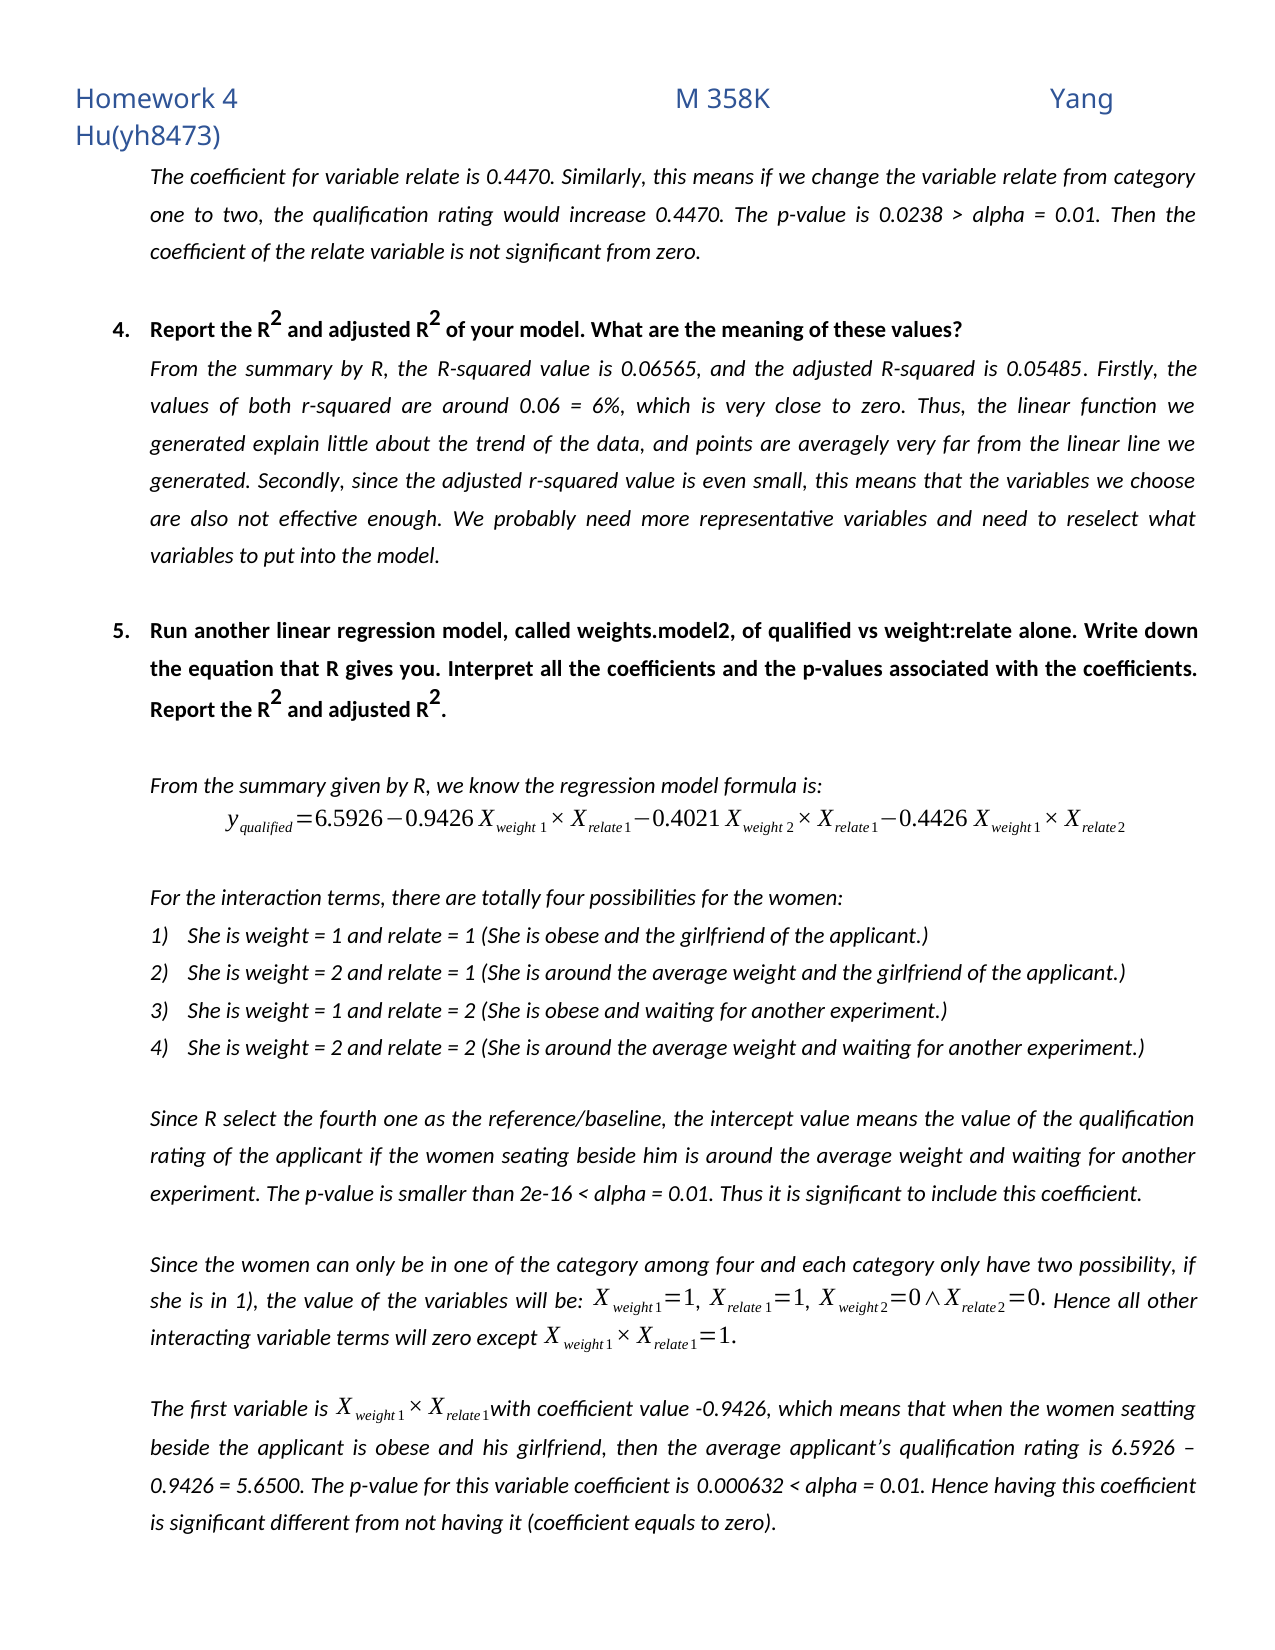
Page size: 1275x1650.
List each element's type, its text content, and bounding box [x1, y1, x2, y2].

list She is weight = 1 and relate = 2 (She is obese and waiting for another experiment.) [150, 986, 1200, 1024]
list She is weight = 2 and relate = 1 (She is around the average weight and the girlfriend of the applicant.) [150, 949, 1200, 986]
text The first variable is with coefficient value -0.9426, which means that when the women seatting beside the applicant is obese and his girlfriend, then the average applicant’s qualification rating is 6.5926 – 0.9426 = 5.6500. The p-value for this variable coefficient is 0.000632 < alpha = 0.01. Hence having this coefficient is significant different from not having it (coefficient equals to zero). [150, 1386, 1200, 1536]
list She is weight = 1 and relate = 1 (She is obese and the girlfriend of the applicant.) [150, 911, 1200, 949]
list The coefficient for variable relate is 0.4470. Similarly, this means if we change the variable relate from category one to two, the qualification rating would increase 0.4470. The p-value is 0.0238 > alpha = 0.01. Then the coefficient of the relate variable is not significant from zero. [150, 153, 1200, 265]
list She is weight = 2 and relate = 2 (She is around the average weight and waiting for another experiment.) [150, 1024, 1200, 1061]
list From the summary given by R, we know the regression model formula is: [150, 761, 1200, 799]
list Run another linear regression model, called weights.model2, of qualified vs weight:relate alone. Write down the equation that R gives you. Interpret all the coefficients and the p-values associated with the coefficients. Report the R2 and adjusted R2. [112, 607, 1200, 724]
text Since the women can only be in one of the category among four and each category only have two possibility, if she is in 1), the value of the variables will be: , , Hence all other interacting variable terms will zero except [150, 1240, 1200, 1353]
list Report the R2 and adjusted R2 of your model. What are the meaning of these values? [112, 303, 1200, 344]
text Since R select the fourth one as the reference/baseline, the intercept value means the value of the qualification rating of the applicant if the women seating beside him is around the average weight and waiting for another experiment. The p-value is smaller than 2e-16 < alpha = 0.01. Thus it is significant to include this coefficient. [150, 1094, 1200, 1207]
list From the summary by R, the R-squared value is 0.06565, and the adjusted R-squared is 0.05485. Firstly, the values of both r-squared are around 0.06 = 6%, which is very close to zero. Thus, the linear function we generated explain little about the trend of the data, and points are averagely very far from the linear line we generated. Secondly, since the adjusted r-squared value is even small, this means that the variables we choose are also not effective enough. We probably need more representative variables and need to reselect what variables to put into the model. [150, 344, 1200, 569]
list For the interaction terms, there are totally four possibilities for the women: [150, 874, 1200, 911]
